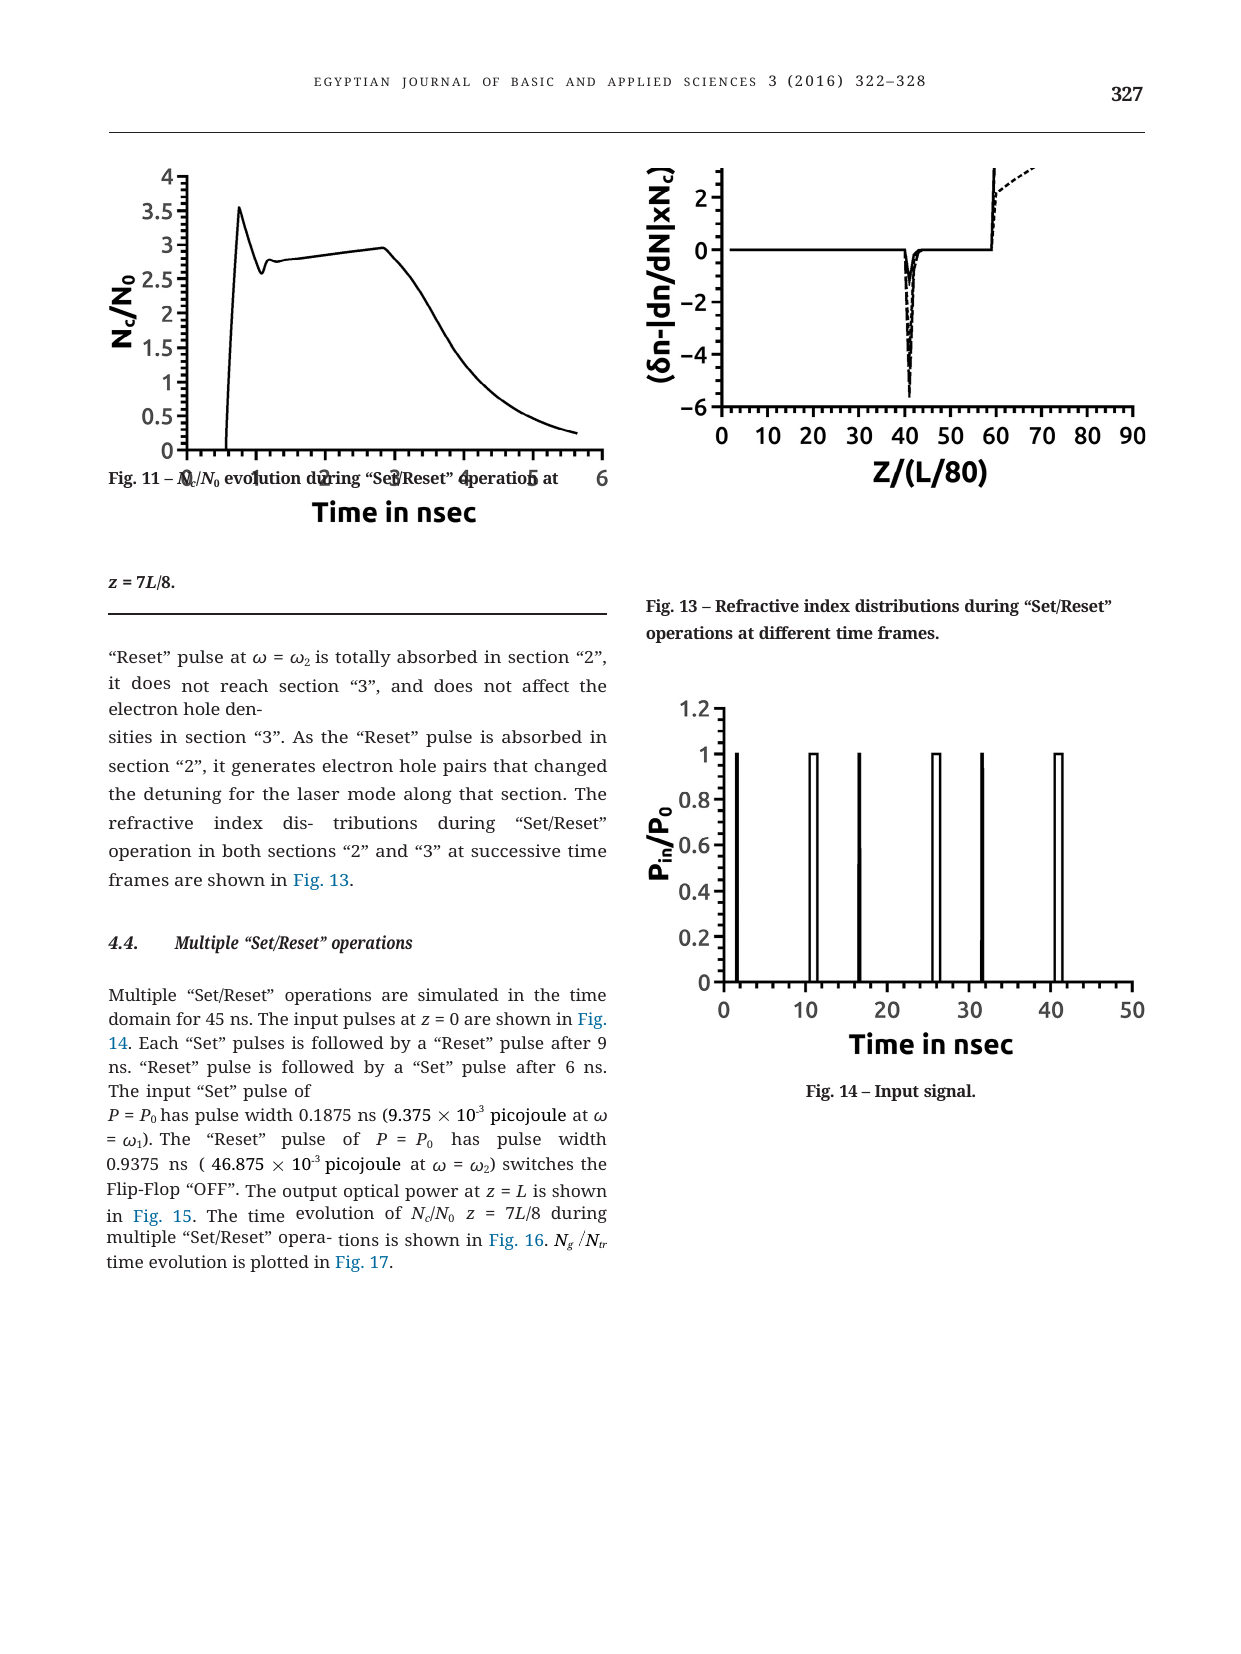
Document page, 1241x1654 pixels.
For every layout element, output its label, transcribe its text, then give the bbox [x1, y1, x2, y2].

subtitle Fig. 13 – Refractive index distributions during “Set/Reset” [108, 594, 1157, 617]
text Multiple “Set/Reset” operations are simulated in the time domain for 45 ns. The input pulses at z = 0 are shown in Fig. 14. Each “Set” pulses is followed by a “Reset” pulse after 9 ns. “Reset” pulse is followed by a “Set” pulse after 6 ns. The input “Set” pulse of [108, 982, 607, 1102]
text 327 [945, 81, 1144, 108]
text z = 7L/8. [108, 567, 1157, 593]
text egyptian journal of basic and applied sciences 3 (2016) 322–328 [313, 71, 941, 91]
text sities in section “3”. As the “Reset” pulse is absorbed in section “2”, it generates electron hole pairs that changed the detuning for the laser mode along that section. The refractive index dis- tributions during “Set/Reset” operation in both sections “2” and “3” at successive time frames are shown in Fig. 13. [108, 726, 607, 891]
subtitle Multiple “Set/Reset” operations [108, 930, 611, 954]
picture [309, 883, 316, 890]
picture [578, 1229, 586, 1247]
text “Reset” pulse at ω = ω2 is totally absorbed in section “2”, it does not reach section “3”, and does not affect the electron hole den- [108, 645, 607, 721]
picture [645, 168, 1146, 488]
picture [645, 699, 1146, 1055]
picture [350, 1264, 357, 1272]
text operations at different time frames. [646, 622, 1157, 645]
text P = P0 has pulse width 0.1875 ns (9.375  103 picojoule at ω = ω1). The “Reset” pulse of P = P0 has pulse width 0.9375 ns ( 46.875  103 picojoule at ω = ω2) switches the Flip-Flop “OFF”. The output optical power at z = L is shown in Fig. 15. The time evolution of Nc/N0 z = 7L/8 during multiple “Set/Reset” opera- tions is shown in Fig. 16. Ng Ntr time evolution is plotted in Fig. 17. [106, 1104, 607, 1273]
subtitle Fig. 14 – Input signal. [806, 1080, 1157, 1102]
